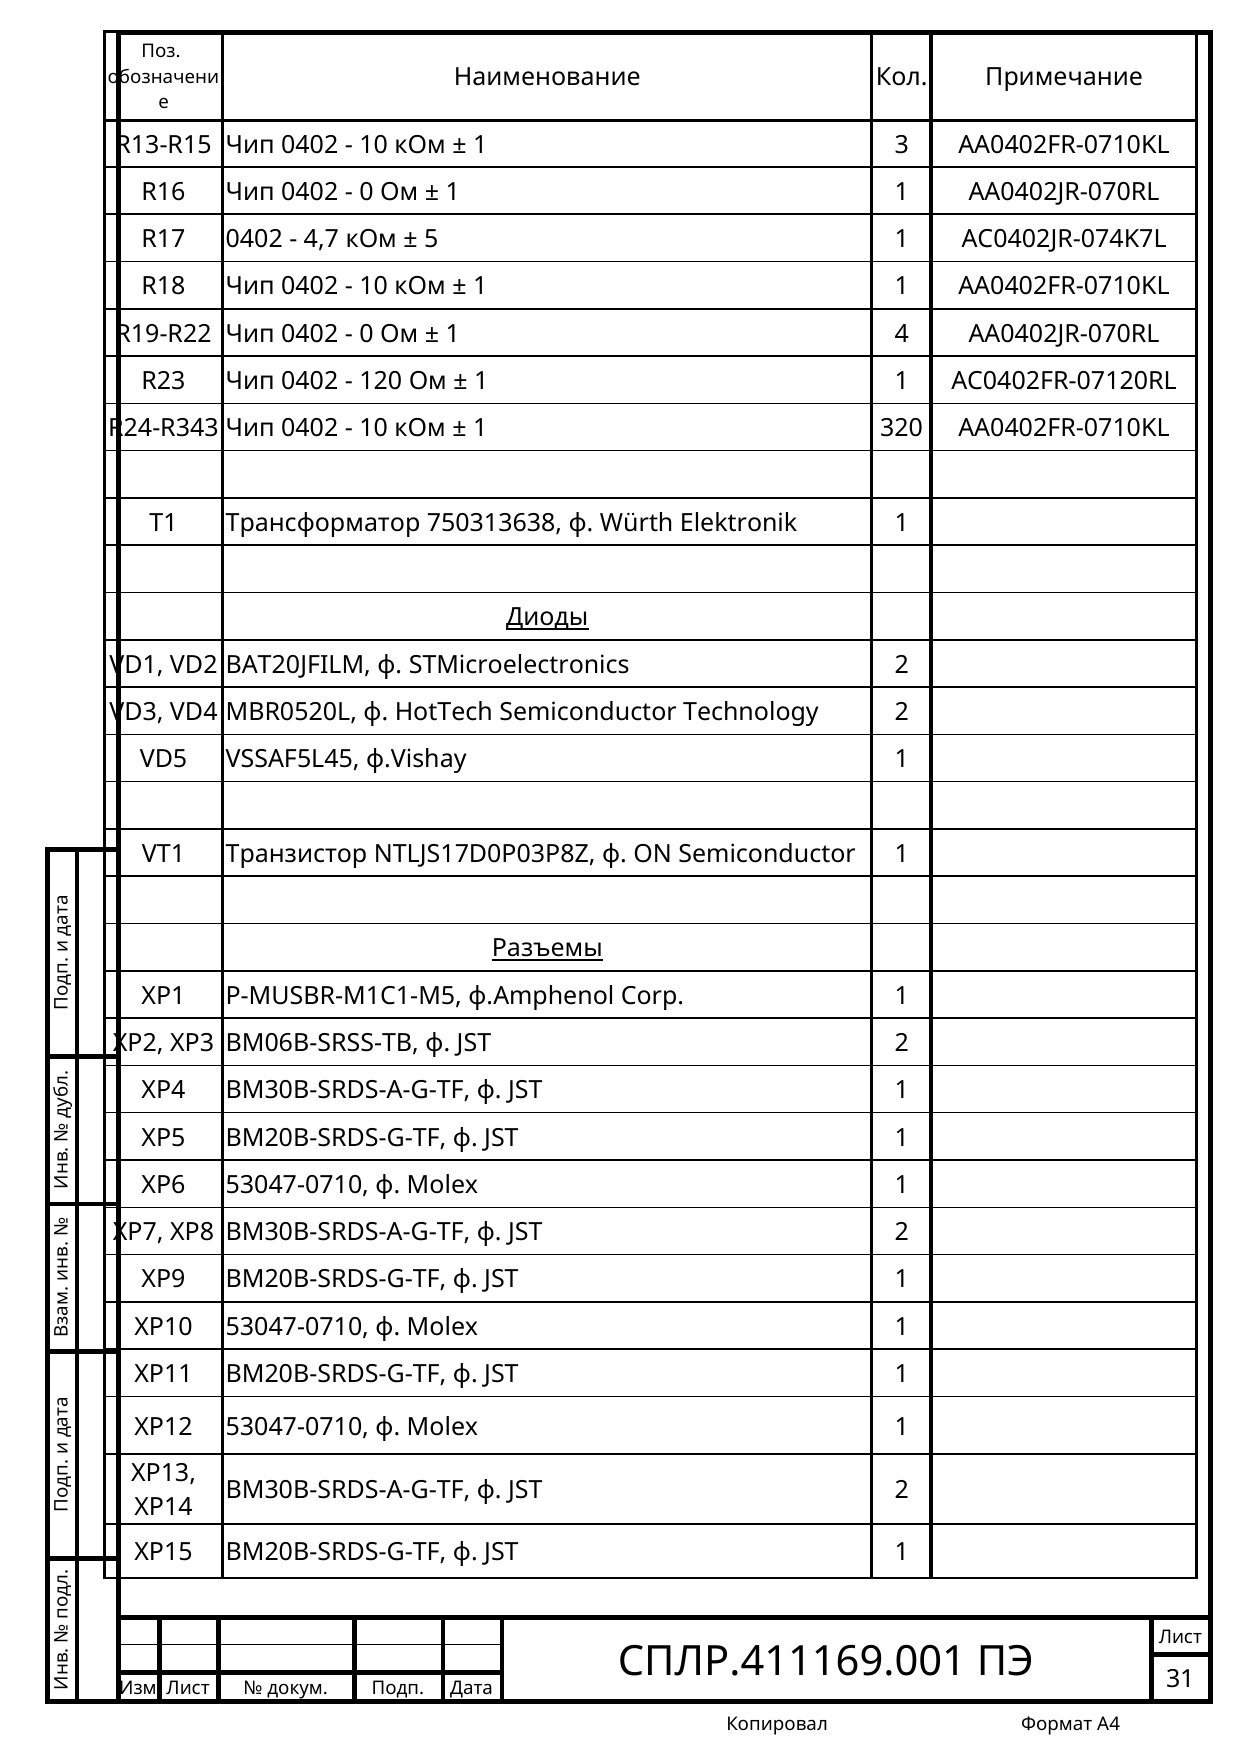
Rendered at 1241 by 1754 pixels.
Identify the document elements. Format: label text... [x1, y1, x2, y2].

table_cell [933, 782, 1195, 828]
table_cell [933, 1397, 1195, 1453]
table_cell XP12 [106, 1397, 221, 1453]
table_cell XP7, XP8 [106, 1208, 221, 1254]
table_cell AA0402FR-0710KL [933, 404, 1195, 450]
table_cell Разъемы [224, 924, 870, 970]
table_cell AC0402JR-074K7L [933, 215, 1195, 261]
table_cell [933, 1066, 1195, 1112]
table_cell [224, 546, 870, 592]
table_cell 2 [873, 688, 929, 733]
table_cell 4 [873, 310, 929, 355]
table_cell 1 [873, 1303, 929, 1348]
table_cell XP6 [106, 1161, 221, 1206]
table_cell R19-R22 [106, 310, 221, 355]
table_cell XP13, XP14 [106, 1455, 221, 1523]
table_cell [873, 593, 929, 639]
table_cell XP1 [106, 972, 221, 1017]
table_cell XP2, XP3 [106, 1019, 221, 1064]
table_cell BM30B-SRDS-A-G-TF, ф. JST [224, 1066, 870, 1112]
table_cell [106, 546, 221, 592]
table_cell [933, 877, 1195, 923]
table_cell R17 [106, 215, 221, 261]
table_cell [873, 924, 929, 970]
table_cell BM20B-SRDS-G-TF, ф. JST [224, 1525, 870, 1577]
table_cell [933, 688, 1195, 733]
table_cell [873, 451, 929, 497]
table_cell [933, 924, 1195, 970]
table_cell [106, 924, 221, 970]
table_cell [933, 1455, 1195, 1523]
table_cell VT1 [106, 830, 221, 875]
table_cell 1 [873, 215, 929, 261]
table_cell 1 [873, 1161, 929, 1206]
table_cell [224, 451, 870, 497]
table_cell 53047-0710, ф. Molex [224, 1161, 870, 1206]
table_cell [933, 1161, 1195, 1206]
table_cell BM20B-SRDS-G-TF, ф. JST [224, 1113, 870, 1159]
table_cell 53047-0710, ф. Molex [224, 1303, 870, 1348]
table_cell 2 [873, 1208, 929, 1254]
table_cell AA0402FR-0710KL [933, 262, 1195, 308]
table_cell [933, 546, 1195, 592]
table_cell [873, 782, 929, 828]
table_cell 2 [873, 641, 929, 686]
table_cell Чип 0402 - 10 кОм ± 1 [224, 122, 870, 166]
table_cell MBR0520L, ф. HotTech Semiconductor Technology [224, 688, 870, 733]
table_cell Диоды [224, 593, 870, 639]
table_cell 1 [873, 262, 929, 308]
table_cell [933, 1113, 1195, 1159]
table_cell BM20B-SRDS-G-TF, ф. JST [224, 1350, 870, 1396]
table_cell R23 [106, 357, 221, 402]
table_cell 320 [873, 404, 929, 450]
table_cell BM30B-SRDS-A-G-TF, ф. JST [224, 1455, 870, 1523]
table_cell 1 [873, 1066, 929, 1112]
table_cell Чип 0402 - 0 Ом ± 1 [224, 168, 870, 213]
table_cell [933, 451, 1195, 497]
table_cell [933, 641, 1195, 686]
table_cell 1 [873, 1525, 929, 1577]
table_cell [106, 877, 221, 923]
table_cell AA0402JR-070RL [933, 310, 1195, 355]
table_cell [933, 1255, 1195, 1301]
table_cell [873, 877, 929, 923]
table_cell VD1, VD2 [106, 641, 221, 686]
table_cell [873, 546, 929, 592]
table_cell 1 [873, 499, 929, 544]
table_cell [933, 1208, 1195, 1254]
table_cell [106, 451, 221, 497]
table_cell BM06B-SRSS-TB, ф. JST [224, 1019, 870, 1064]
table_cell 1 [873, 972, 929, 1017]
table_cell VD3, VD4 [106, 688, 221, 733]
table_cell [106, 593, 221, 639]
table_cell Чип 0402 - 10 кОм ± 1 [224, 262, 870, 308]
table_cell [933, 972, 1195, 1017]
table_cell XP10 [106, 1303, 221, 1348]
table_cell VSSAF5L45, ф.Vishay [224, 735, 870, 781]
table_cell Трансформатор 750313638, ф. Würth Elektronik [224, 499, 870, 544]
table_cell T1 [106, 499, 221, 544]
table_header Примечание [933, 33, 1195, 119]
table_cell Транзистор NTLJS17D0P03P8Z, ф. ON Semiconductor [224, 830, 870, 875]
table_cell P-MUSBR-M1C1-M5, ф.Amphenol Corp. [224, 972, 870, 1017]
table_cell XP4 [106, 1066, 221, 1112]
table_cell 2 [873, 1455, 929, 1523]
table_cell XP5 [106, 1113, 221, 1159]
table_cell 1 [873, 1113, 929, 1159]
table_cell AA0402JR-070RL [933, 168, 1195, 213]
table_cell [933, 1350, 1195, 1396]
table_cell 1 [873, 1350, 929, 1396]
table_cell [106, 782, 221, 828]
table_cell 1 [873, 168, 929, 213]
table_cell [933, 1525, 1195, 1577]
table_cell [933, 1019, 1195, 1064]
table_cell [933, 830, 1195, 875]
table_cell [224, 877, 870, 923]
table_cell BM30B-SRDS-A-G-TF, ф. JST [224, 1208, 870, 1254]
table_cell XP15 [106, 1525, 221, 1577]
table_cell Чип 0402 - 0 Ом ± 1 [224, 310, 870, 355]
table_cell 3 [873, 122, 929, 166]
table_cell XP11 [106, 1350, 221, 1396]
table_cell R24-R343 [106, 404, 221, 450]
table_cell 1 [873, 1397, 929, 1453]
table_cell 1 [873, 1255, 929, 1301]
table_cell R16 [106, 168, 221, 213]
table_cell BM20B-SRDS-G-TF, ф. JST [224, 1255, 870, 1301]
table_cell 53047-0710, ф. Molex [224, 1397, 870, 1453]
table_cell 0402 - 4,7 кОм ± 5 [224, 215, 870, 261]
table_cell [933, 1303, 1195, 1348]
table_cell AC0402FR-07120RL [933, 357, 1195, 402]
table_cell 1 [873, 735, 929, 781]
table_cell [933, 499, 1195, 544]
table_cell VD5 [106, 735, 221, 781]
table_cell Чип 0402 - 120 Ом ± 1 [224, 357, 870, 402]
table_header Наименование [224, 33, 870, 119]
table_cell AA0402FR-0710KL [933, 122, 1195, 166]
table_cell R13-R15 [106, 122, 221, 166]
table_cell R18 [106, 262, 221, 308]
table_cell 1 [873, 357, 929, 402]
table_cell XP9 [106, 1255, 221, 1301]
table_cell [224, 782, 870, 828]
table_cell [933, 735, 1195, 781]
table_cell [933, 593, 1195, 639]
table_cell BAT20JFILM, ф. STMicroelectronics [224, 641, 870, 686]
table_cell Чип 0402 - 10 кОм ± 1 [224, 404, 870, 450]
table_header Кол. [873, 33, 929, 119]
table_cell 1 [873, 830, 929, 875]
table_header Поз. обозначение [106, 33, 221, 119]
table_cell 2 [873, 1019, 929, 1064]
